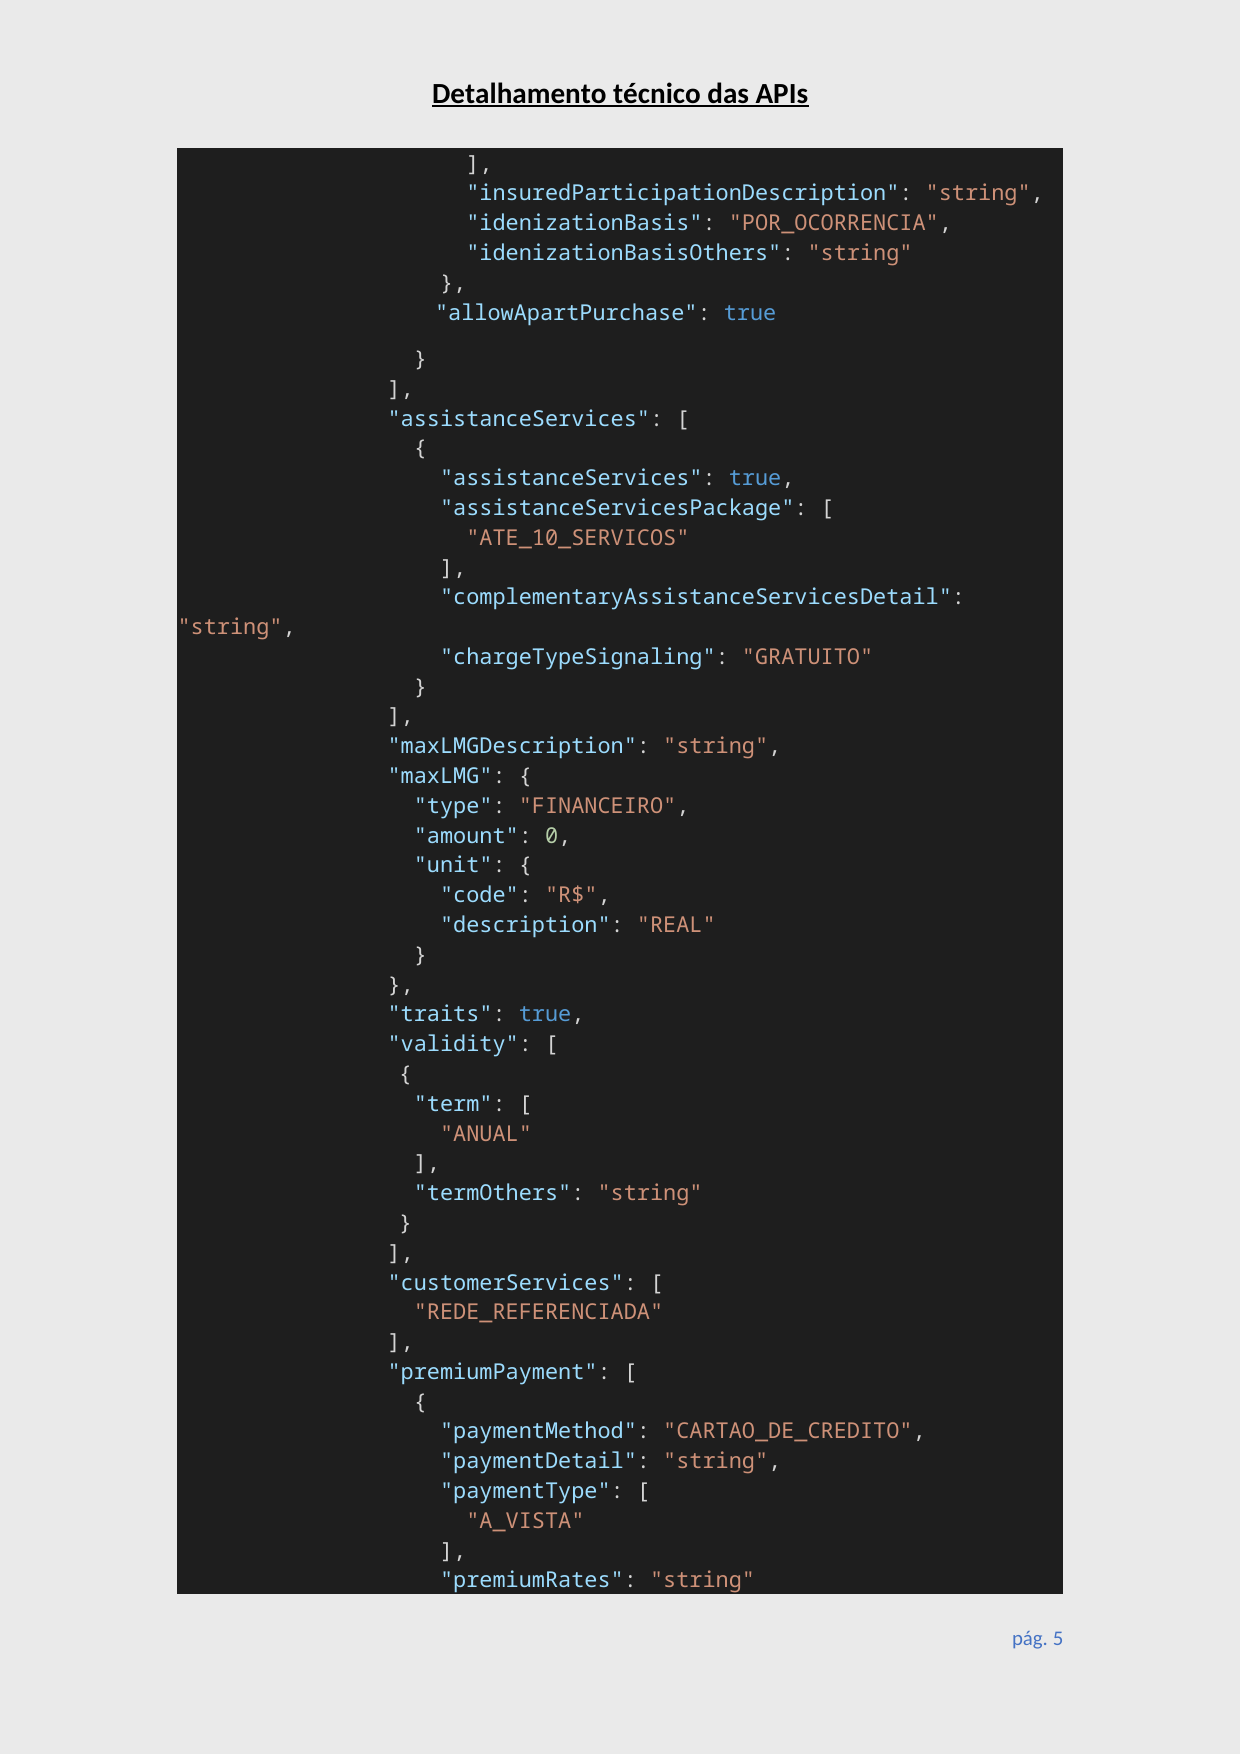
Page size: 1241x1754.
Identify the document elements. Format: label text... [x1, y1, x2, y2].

text } [177, 939, 1063, 969]
text ], [177, 373, 1063, 403]
text ], [177, 1535, 1063, 1564]
text "insuredParticipationDescription": "string", [177, 177, 1063, 207]
text ], [177, 148, 1063, 177]
text "A_VISTA" [177, 1505, 1063, 1535]
text "paymentType": [ [177, 1475, 1063, 1505]
text ], [177, 1237, 1063, 1267]
text } [177, 1207, 1063, 1237]
text "premiumRates": "string" [177, 1564, 1063, 1594]
text "code": "R$", [177, 879, 1063, 909]
text "maxLMGDescription": "string", [177, 730, 1063, 760]
text "traits": true, [177, 998, 1063, 1028]
text "idenizationBasis": "POR_OCORRENCIA", [177, 207, 1063, 237]
text "description": "REAL" [177, 909, 1063, 939]
text "amount": 0, [177, 820, 1063, 849]
text ], [177, 552, 1063, 581]
text ], [177, 701, 1063, 730]
text "paymentMethod": "CARTAO_DE_CREDITO", [177, 1416, 1063, 1445]
text "ATE_10_SERVICOS" [177, 522, 1063, 552]
text { [177, 1386, 1063, 1416]
text "maxLMG": { [177, 760, 1063, 790]
text "assistanceServices": [ [177, 403, 1063, 432]
text "idenizationBasisOthers": "string" [177, 237, 1063, 267]
text "unit": { [177, 849, 1063, 879]
text "customerServices": [ [177, 1267, 1063, 1296]
text }, [177, 267, 1063, 297]
text "term": [ [177, 1088, 1063, 1118]
text "chargeTypeSignaling": "GRATUITO" [177, 641, 1063, 671]
text "ANUAL" [177, 1118, 1063, 1147]
text "validity": [ [177, 1028, 1063, 1058]
text { [177, 432, 1063, 462]
text } [177, 671, 1063, 701]
text ], [177, 1147, 1063, 1177]
text "allowApartPurchase": true [177, 297, 1063, 326]
text "paymentDetail": "string", [177, 1445, 1063, 1475]
text { [177, 1058, 1063, 1088]
text "complementaryAssistanceServicesDetail": "string", [177, 581, 1063, 641]
text "assistanceServicesPackage": [ [177, 492, 1063, 522]
text "type": "FINANCEIRO", [177, 790, 1063, 820]
text } [177, 343, 1063, 373]
text "REDE_REFERENCIADA" [177, 1296, 1063, 1326]
text "termOthers": "string" [177, 1177, 1063, 1207]
text }, [177, 969, 1063, 998]
text "premiumPayment": [ [177, 1356, 1063, 1386]
text ], [177, 1326, 1063, 1356]
text "assistanceServices": true, [177, 462, 1063, 492]
